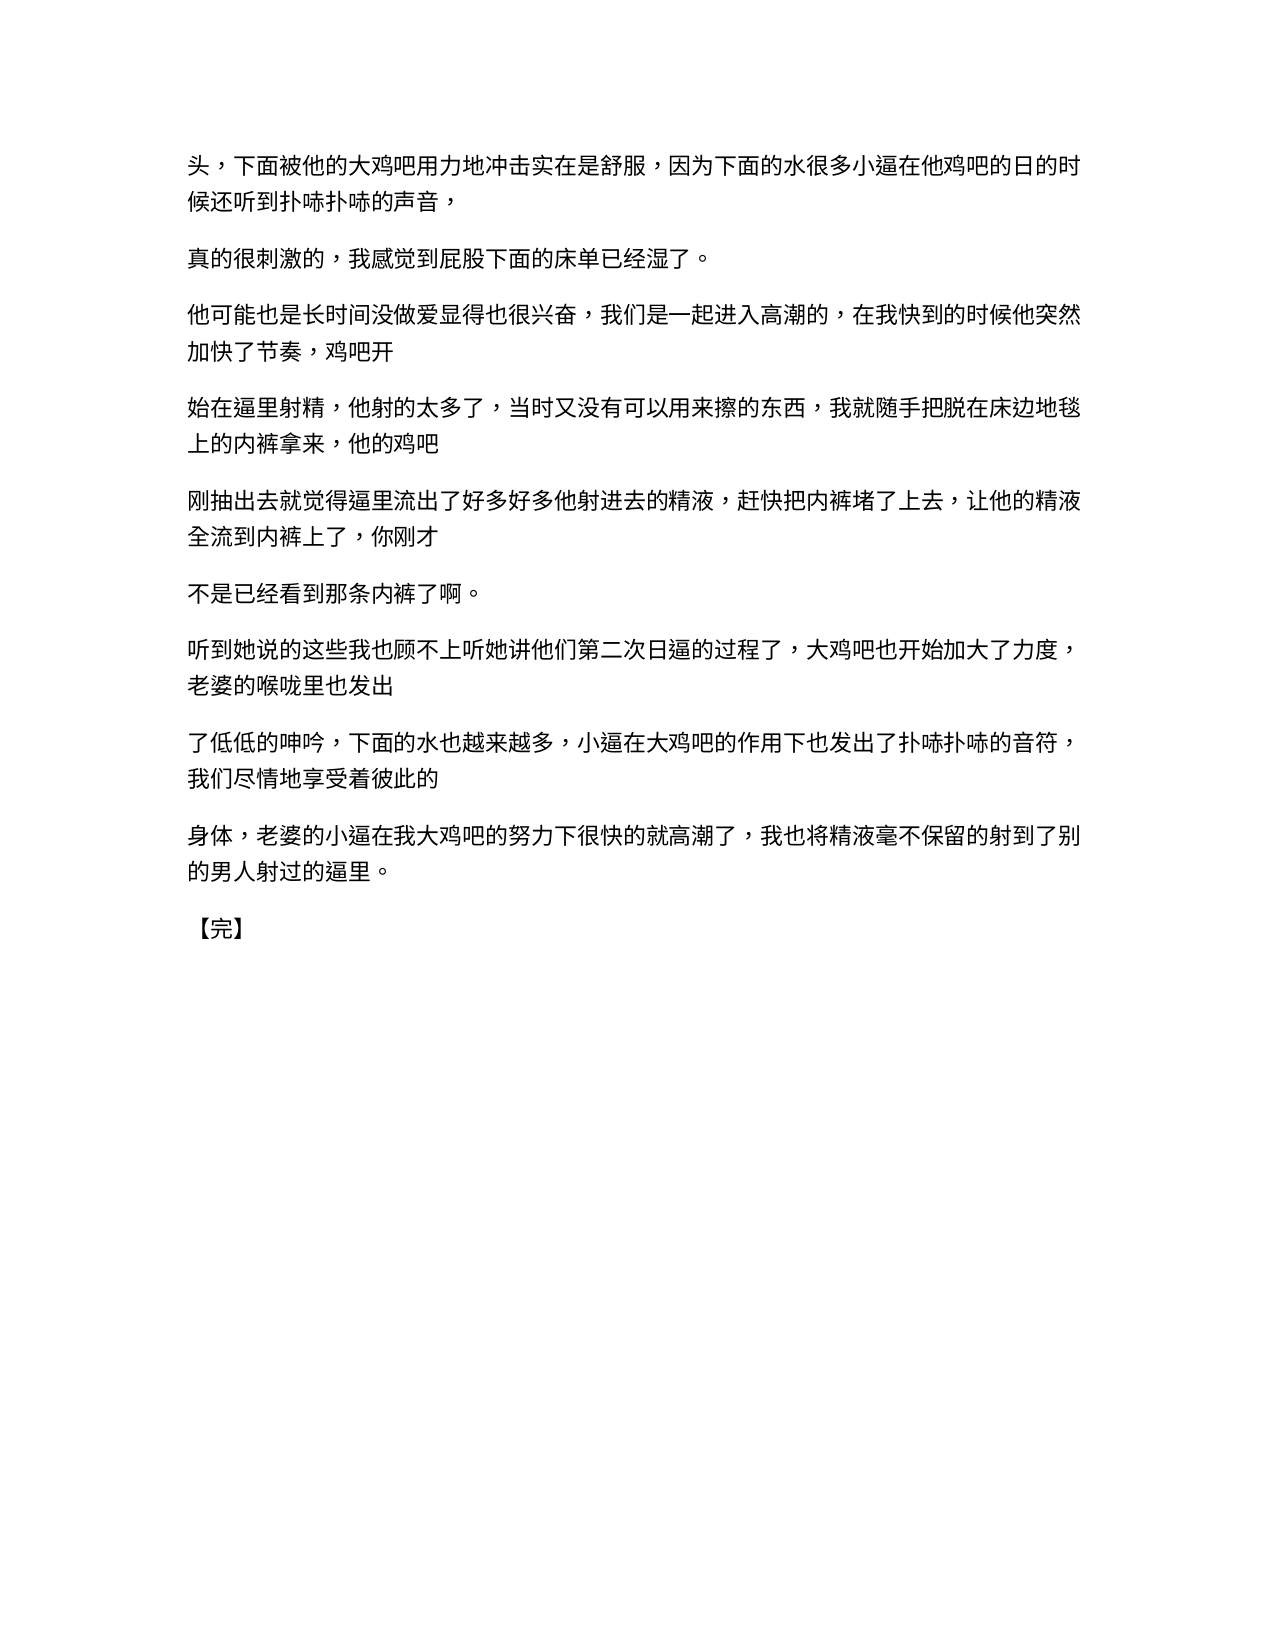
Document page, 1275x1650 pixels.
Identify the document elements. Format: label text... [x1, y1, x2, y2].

text 听到她说的这些我也顾不上听她讲他们第二次日逼的过程了，大鸡吧也开始加大了力度，老婆的喉咙里也发出 [187, 634, 1087, 702]
text 【完】 [187, 912, 1087, 944]
text 真的很刺激的，我感觉到屁股下面的床单已经湿了。 [187, 243, 1087, 274]
text 不是已经看到那条内裤了啊。 [187, 578, 1087, 609]
text 头，下面被他的大鸡吧用力地冲击实在是舒服，因为下面的水很多小逼在他鸡吧的日的时候还听到扑哧扑哧的声音， [187, 150, 1087, 217]
text 刚抽出去就觉得逼里流出了好多好多他射进去的精液，赶快把内裤堵了上去，让他的精液全流到内裤上了，你刚才 [187, 485, 1087, 552]
text 身体，老婆的小逼在我大鸡吧的努力下很快的就高潮了，我也将精液毫不保留的射到了别的男人射过的逼里。 [187, 820, 1087, 887]
text 他可能也是长时间没做爱显得也很兴奋，我们是一起进入高潮的，在我快到的时候他突然加快了节奏，鸡吧开 [187, 299, 1087, 367]
text 始在逼里射精，他射的太多了，当时又没有可以用来擦的东西，我就随手把脱在床边地毯上的内裤拿来，他的鸡吧 [187, 392, 1087, 459]
text 了低低的呻吟，下面的水也越来越多，小逼在大鸡吧的作用下也发出了扑哧扑哧的音符，我们尽情地享受着彼此的 [187, 727, 1087, 794]
